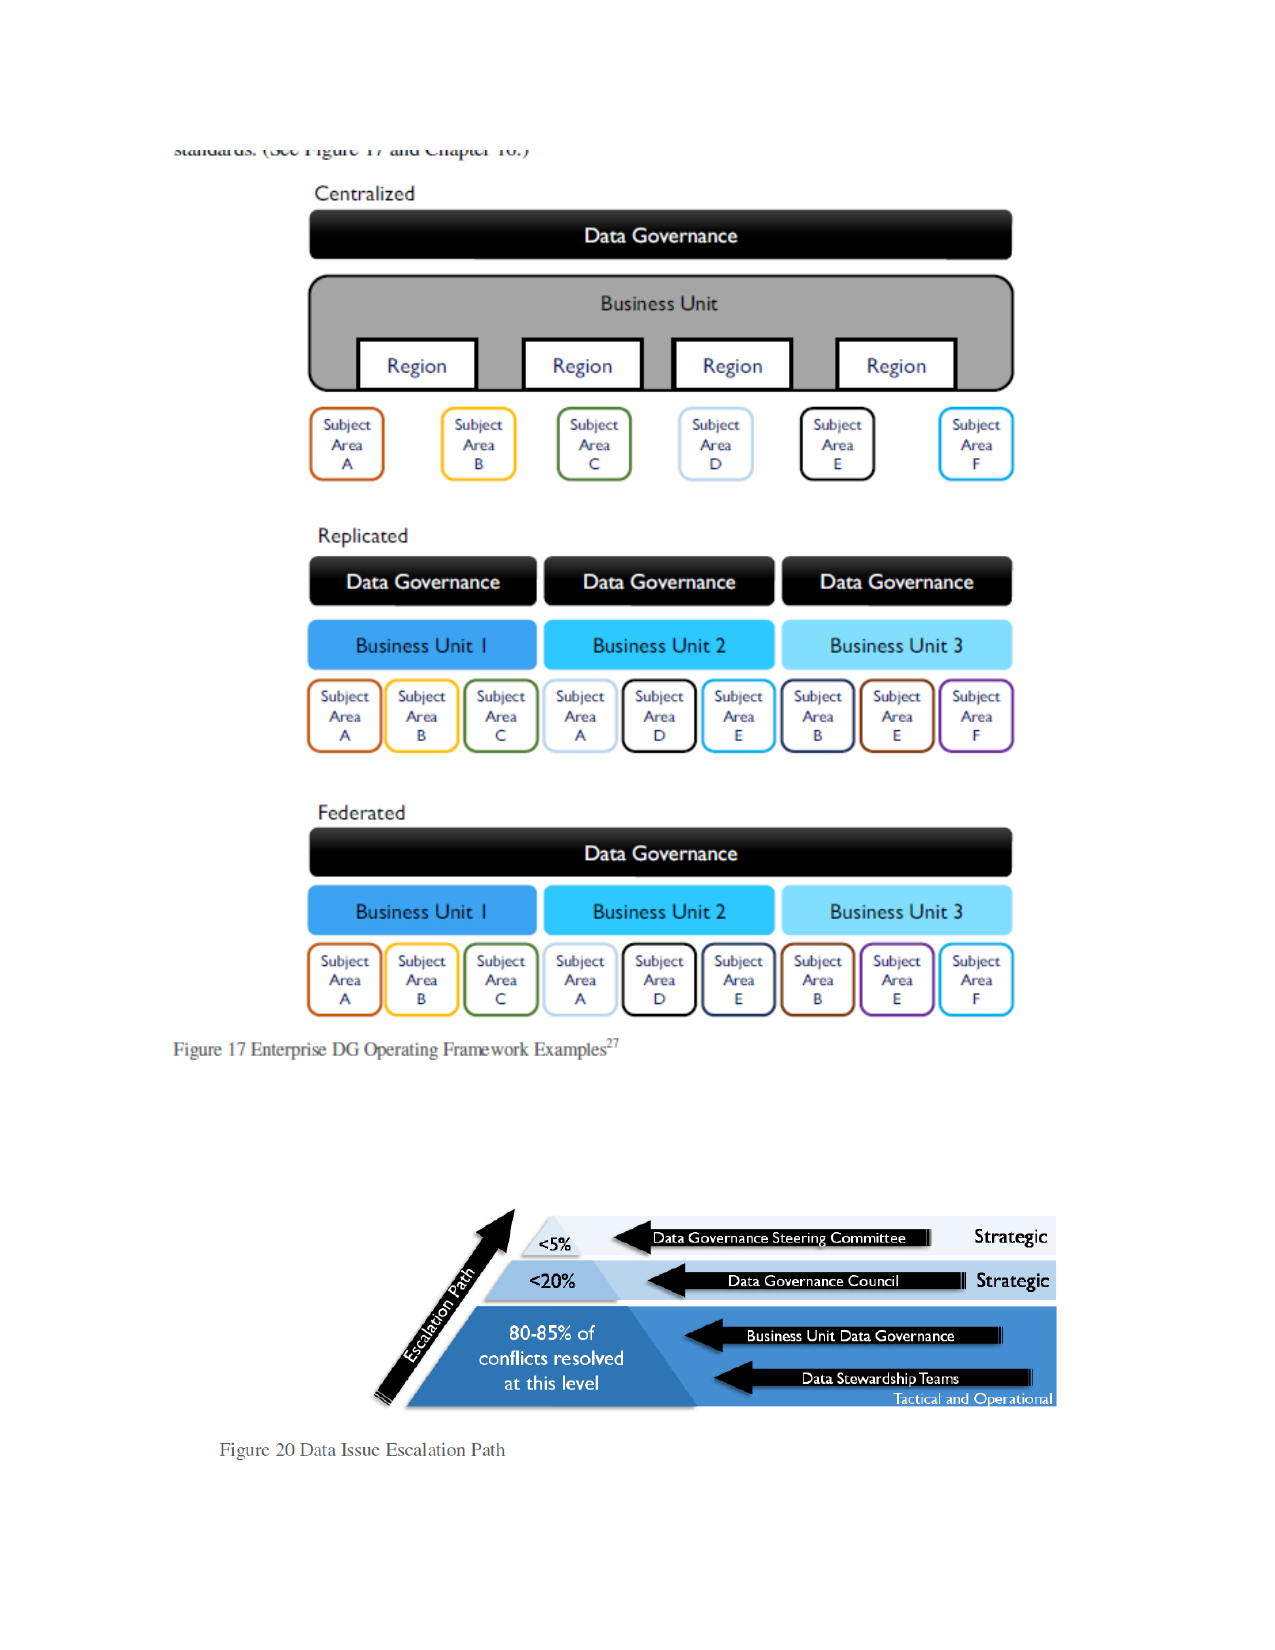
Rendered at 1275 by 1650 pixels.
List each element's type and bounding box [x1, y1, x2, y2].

picture [150, 150, 1125, 1075]
picture [150, 1186, 1125, 1480]
